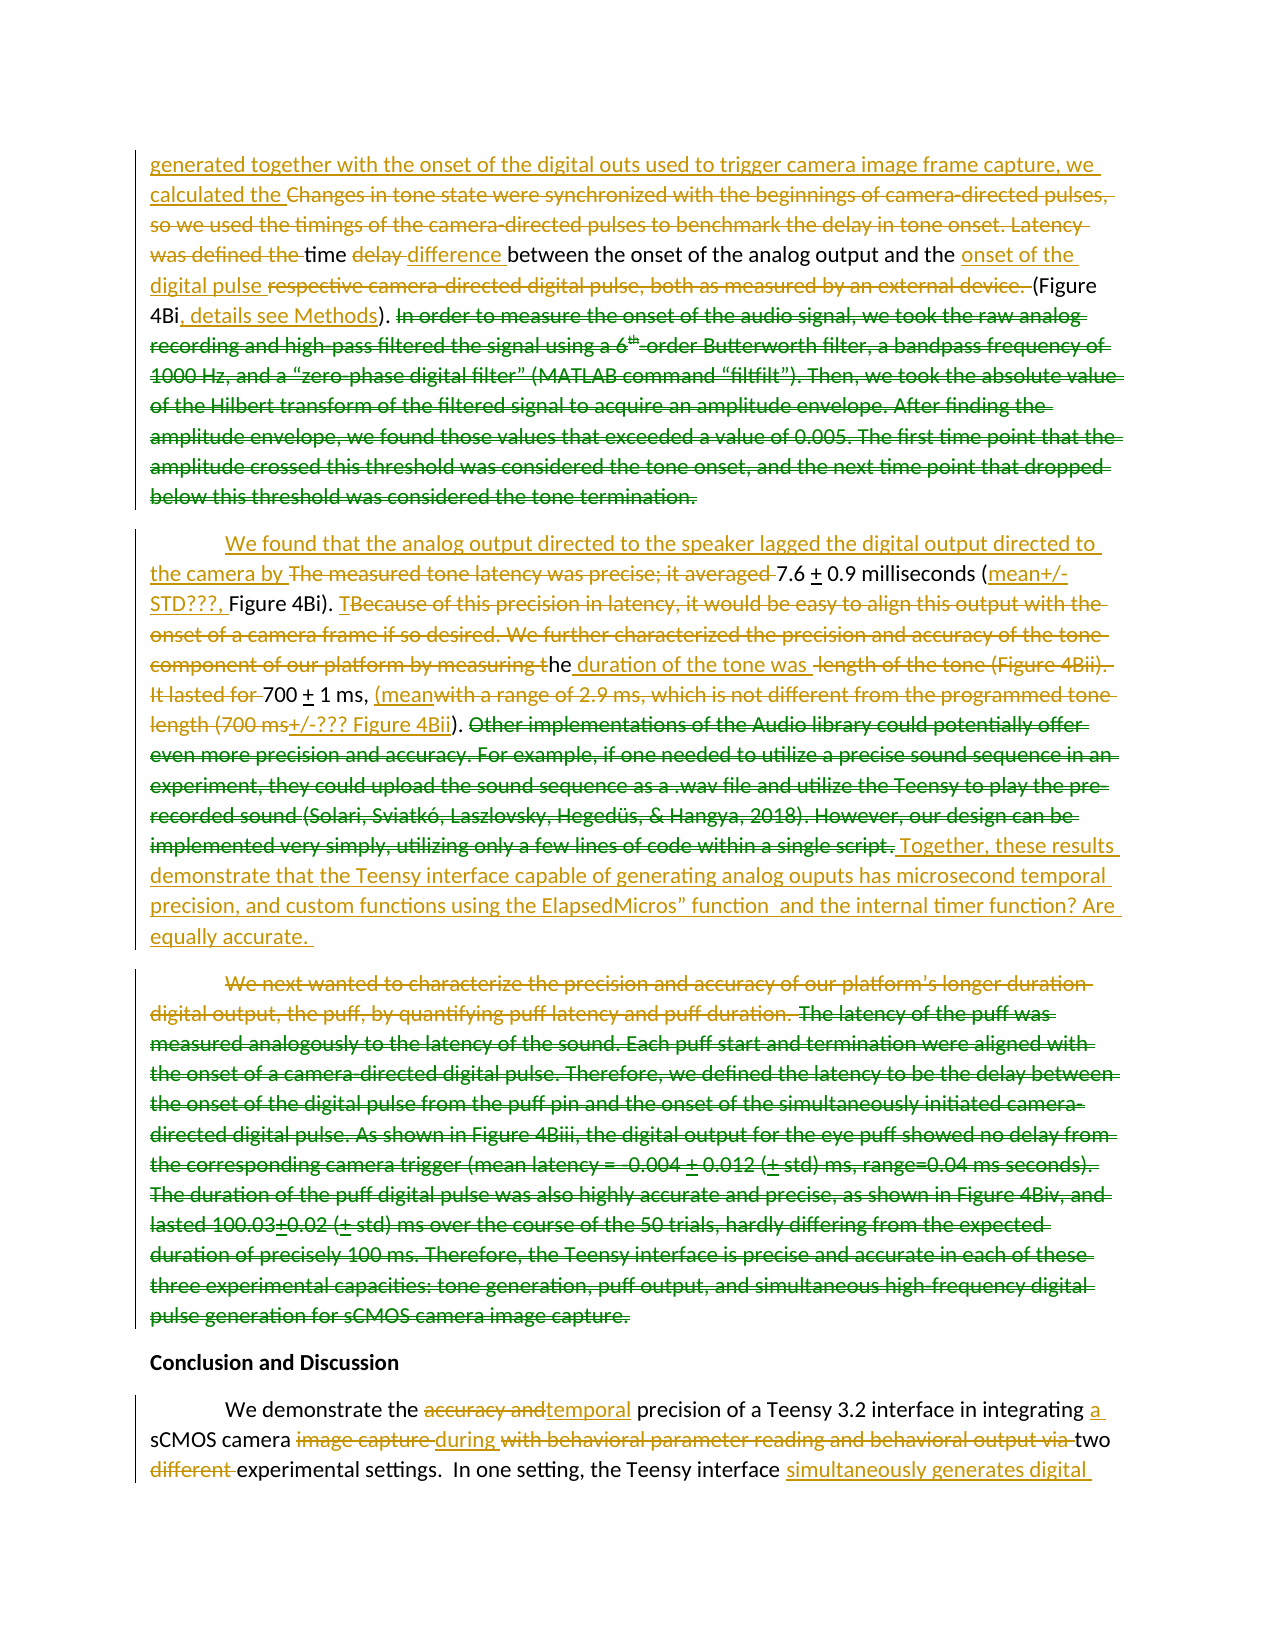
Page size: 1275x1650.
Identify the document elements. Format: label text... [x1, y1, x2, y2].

text Conclusion and Discussion [150, 1348, 1125, 1376]
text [150, 1395, 1125, 1483]
text 7.6 + 0.9 milliseconds (Figure 4Bi). he700 + 1 ms, ). [150, 529, 1125, 950]
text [150, 150, 1125, 510]
